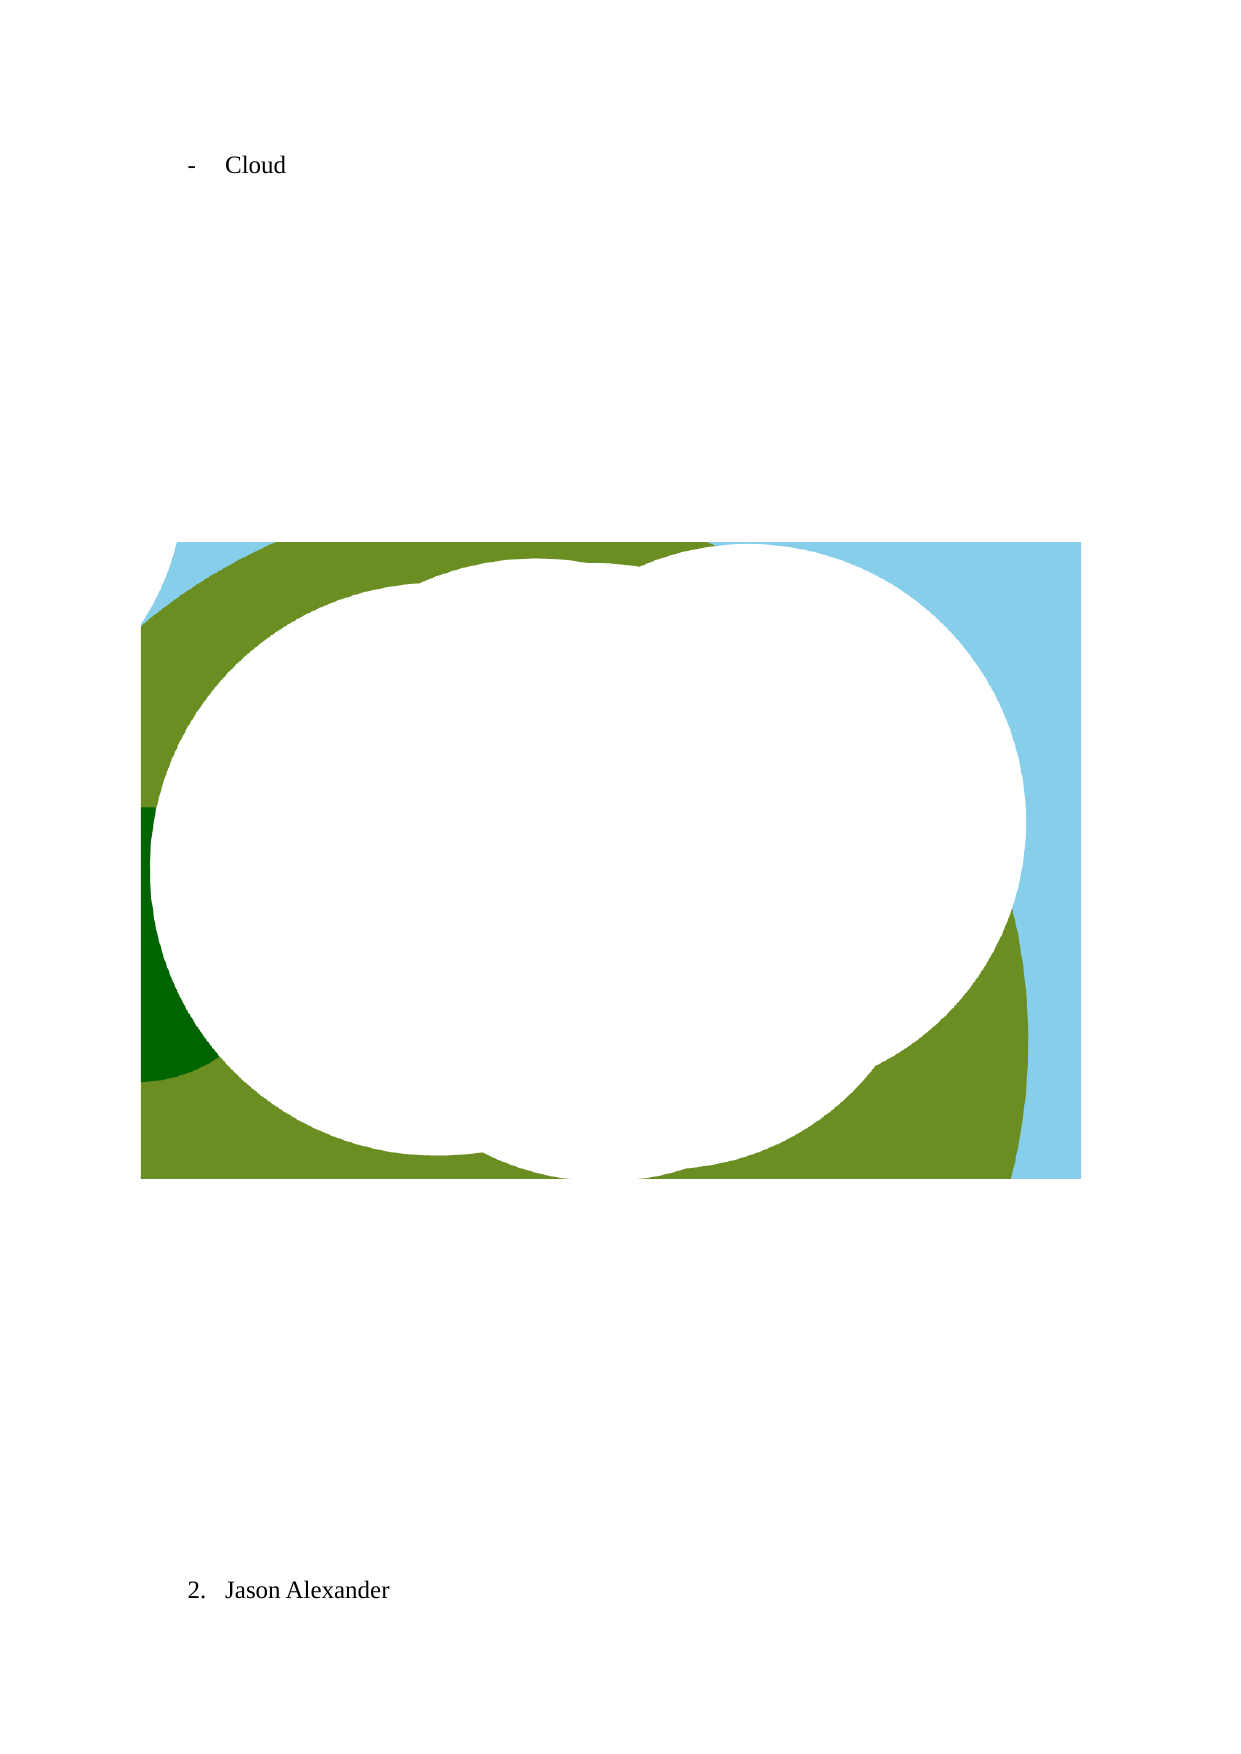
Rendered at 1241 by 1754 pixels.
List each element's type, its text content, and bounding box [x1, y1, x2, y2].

list Cloud [187, 150, 1090, 179]
list Jason Alexander [187, 1575, 1090, 1604]
picture [140, 542, 1082, 1179]
